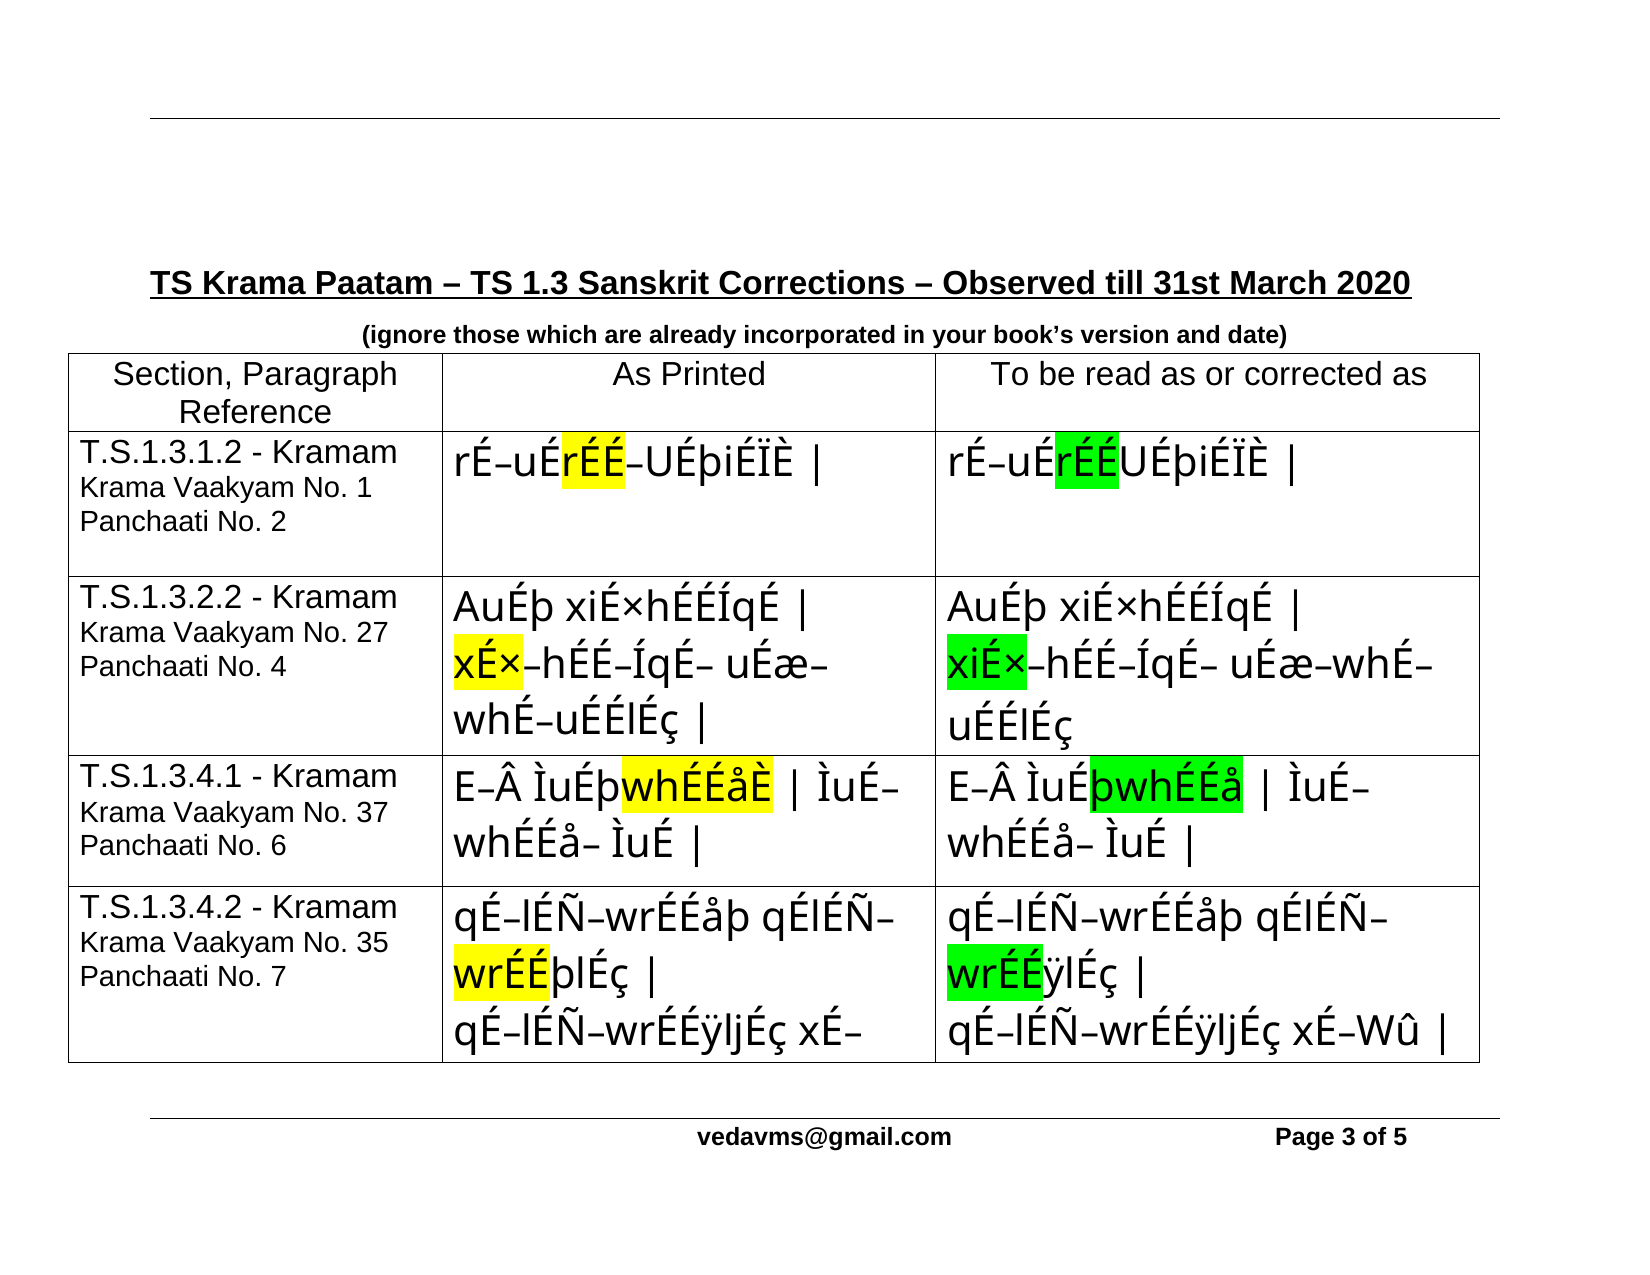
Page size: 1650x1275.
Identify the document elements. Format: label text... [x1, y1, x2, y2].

table_cell T.S.1.3.1.2 - Kramam Krama Vaakyam No. 1 Panchaati No. 2 [69, 432, 442, 576]
table_cell T.S.1.3.4.2 - Kramam Krama Vaakyam No. 35 Panchaati No. 7 [69, 887, 442, 1062]
text (ignore those which are already incorporated in your book’s version and date) [150, 320, 1500, 349]
table_header To be read as or corrected as [936, 354, 1479, 431]
table_cell qÉ–lÉÑ–wrÉÉåþ qÉlÉÑ–wrÉÉþlÉç | qÉ–lÉÑ–wrÉÉÿljÉç xÉ–Wû | [443, 887, 935, 1062]
table_cell qÉ–lÉÑ–wrÉÉåþ qÉlÉÑ–wrÉÉÿlÉç | qÉ–lÉÑ–wrÉÉÿljÉç xÉ–Wû | [936, 887, 1479, 1062]
table_cell rÉ–uÉrÉÉUÉþiÉÏÈ | [936, 432, 1479, 576]
table_header Section, Paragraph Reference [69, 354, 442, 431]
text TS Krama Paatam – TS 1.3 Sanskrit Corrections – Observed till 31st March 2020 [150, 263, 1500, 302]
table_cell T.S.1.3.4.1 - Kramam Krama Vaakyam No. 37 Panchaati No. 6 [69, 756, 442, 886]
table_cell AuÉþ xiÉ×hÉÉÍqÉ | xiÉ×–hÉÉ–ÍqÉ– uÉæ–whÉ–uÉÉlÉç [936, 577, 1479, 755]
table_cell E–Â ÌuÉþwhÉÉå | ÌuÉ–whÉÉå– ÌuÉ | [936, 756, 1479, 886]
table_cell E–Â ÌuÉþwhÉÉåÈ | ÌuÉ–whÉÉå– ÌuÉ | [443, 756, 935, 886]
table_header As Printed [443, 354, 935, 431]
table_cell AuÉþ xiÉ×hÉÉÍqÉ | xÉ×–hÉÉ–ÍqÉ– uÉæ–whÉ–uÉÉlÉç | [443, 577, 935, 755]
table_cell T.S.1.3.2.2 - Kramam Krama Vaakyam No. 27 Panchaati No. 4 [69, 577, 442, 755]
table_cell rÉ–uÉrÉÉ–UÉþiÉÏÈ | [443, 432, 935, 576]
